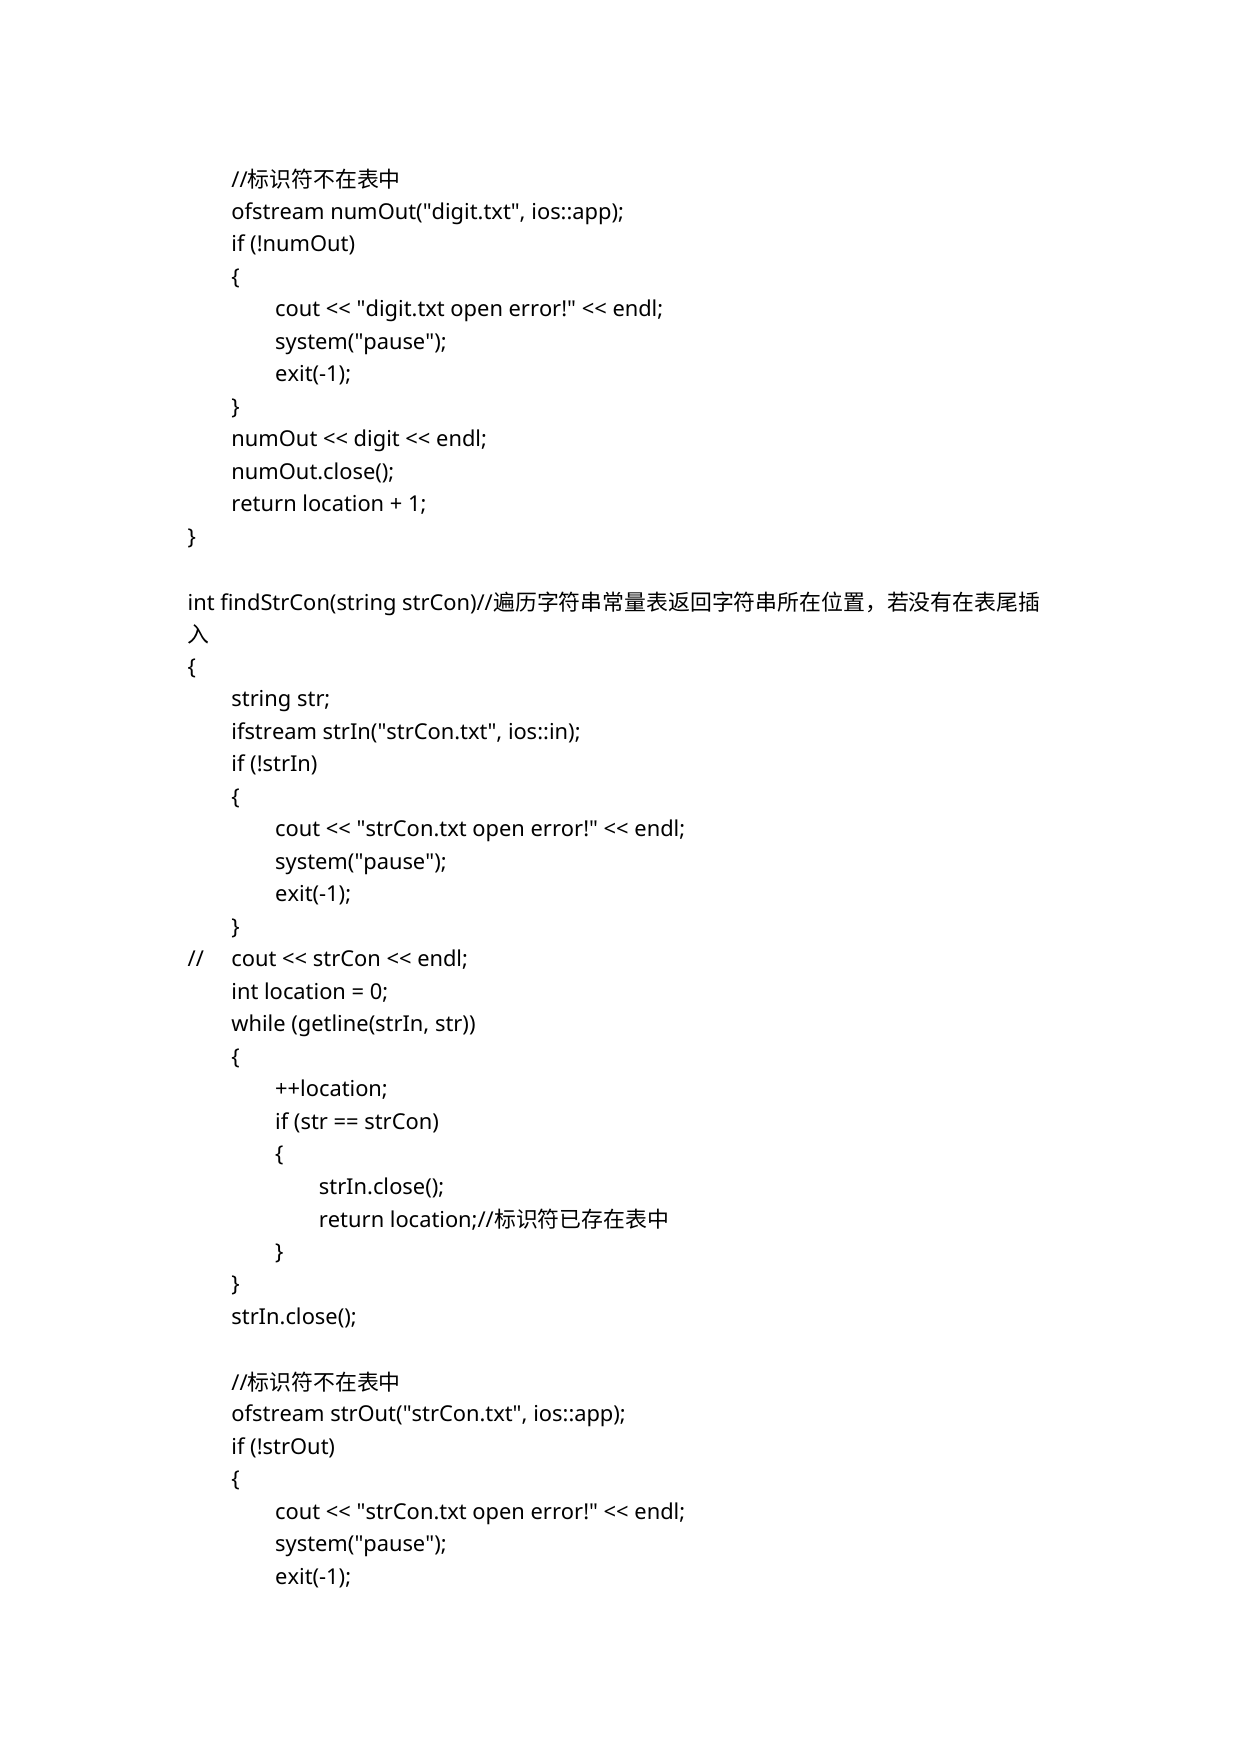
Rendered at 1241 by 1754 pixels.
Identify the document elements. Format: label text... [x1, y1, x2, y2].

text } [187, 1267, 1053, 1299]
text } [187, 909, 1053, 942]
text ofstream strOut("strCon.txt", ios::app); [187, 1397, 1053, 1429]
text return location + 1; [187, 487, 1053, 519]
text // cout << strCon << endl; [187, 942, 1053, 974]
text exit(-1); [187, 877, 1053, 909]
text } [187, 1234, 1053, 1267]
text cout << "strCon.txt open error!" << endl; [187, 812, 1053, 844]
text return location;//标识符已存在表中 [187, 1202, 1053, 1234]
text system("pause"); [187, 324, 1053, 357]
text if (!strOut) [187, 1429, 1053, 1462]
text cout << "digit.txt open error!" << endl; [187, 292, 1053, 324]
text if (!strIn) [187, 747, 1053, 779]
text ofstream numOut("digit.txt", ios::app); [187, 194, 1053, 227]
text if (str == strCon) [187, 1104, 1053, 1137]
text ifstream strIn("strCon.txt", ios::in); [187, 714, 1053, 747]
text { [187, 1137, 1053, 1169]
text } [187, 389, 1053, 422]
text { [187, 1039, 1053, 1072]
text numOut << digit << endl; [187, 422, 1053, 454]
text while (getline(strIn, str)) [187, 1007, 1053, 1039]
text strIn.close(); [187, 1299, 1053, 1332]
text { [187, 779, 1053, 812]
text exit(-1); [187, 357, 1053, 389]
text { [187, 1462, 1053, 1494]
text cout << "strCon.txt open error!" << endl; [187, 1494, 1053, 1527]
text { [187, 649, 1053, 682]
text string str; [187, 682, 1053, 714]
text system("pause"); [187, 844, 1053, 877]
text { [187, 259, 1053, 292]
text if (!numOut) [187, 227, 1053, 259]
text strIn.close(); [187, 1169, 1053, 1202]
text int location = 0; [187, 974, 1053, 1007]
text system("pause"); [187, 1527, 1053, 1559]
text ++location; [187, 1072, 1053, 1104]
text } [187, 519, 1053, 552]
text int findStrCon(string strCon)//遍历字符串常量表返回字符串所在位置，若没有在表尾插入 [187, 584, 1053, 649]
text //标识符不在表中 [187, 1364, 1053, 1397]
text exit(-1); [187, 1559, 1053, 1592]
text numOut.close(); [187, 454, 1053, 487]
text //标识符不在表中 [187, 162, 1053, 194]
